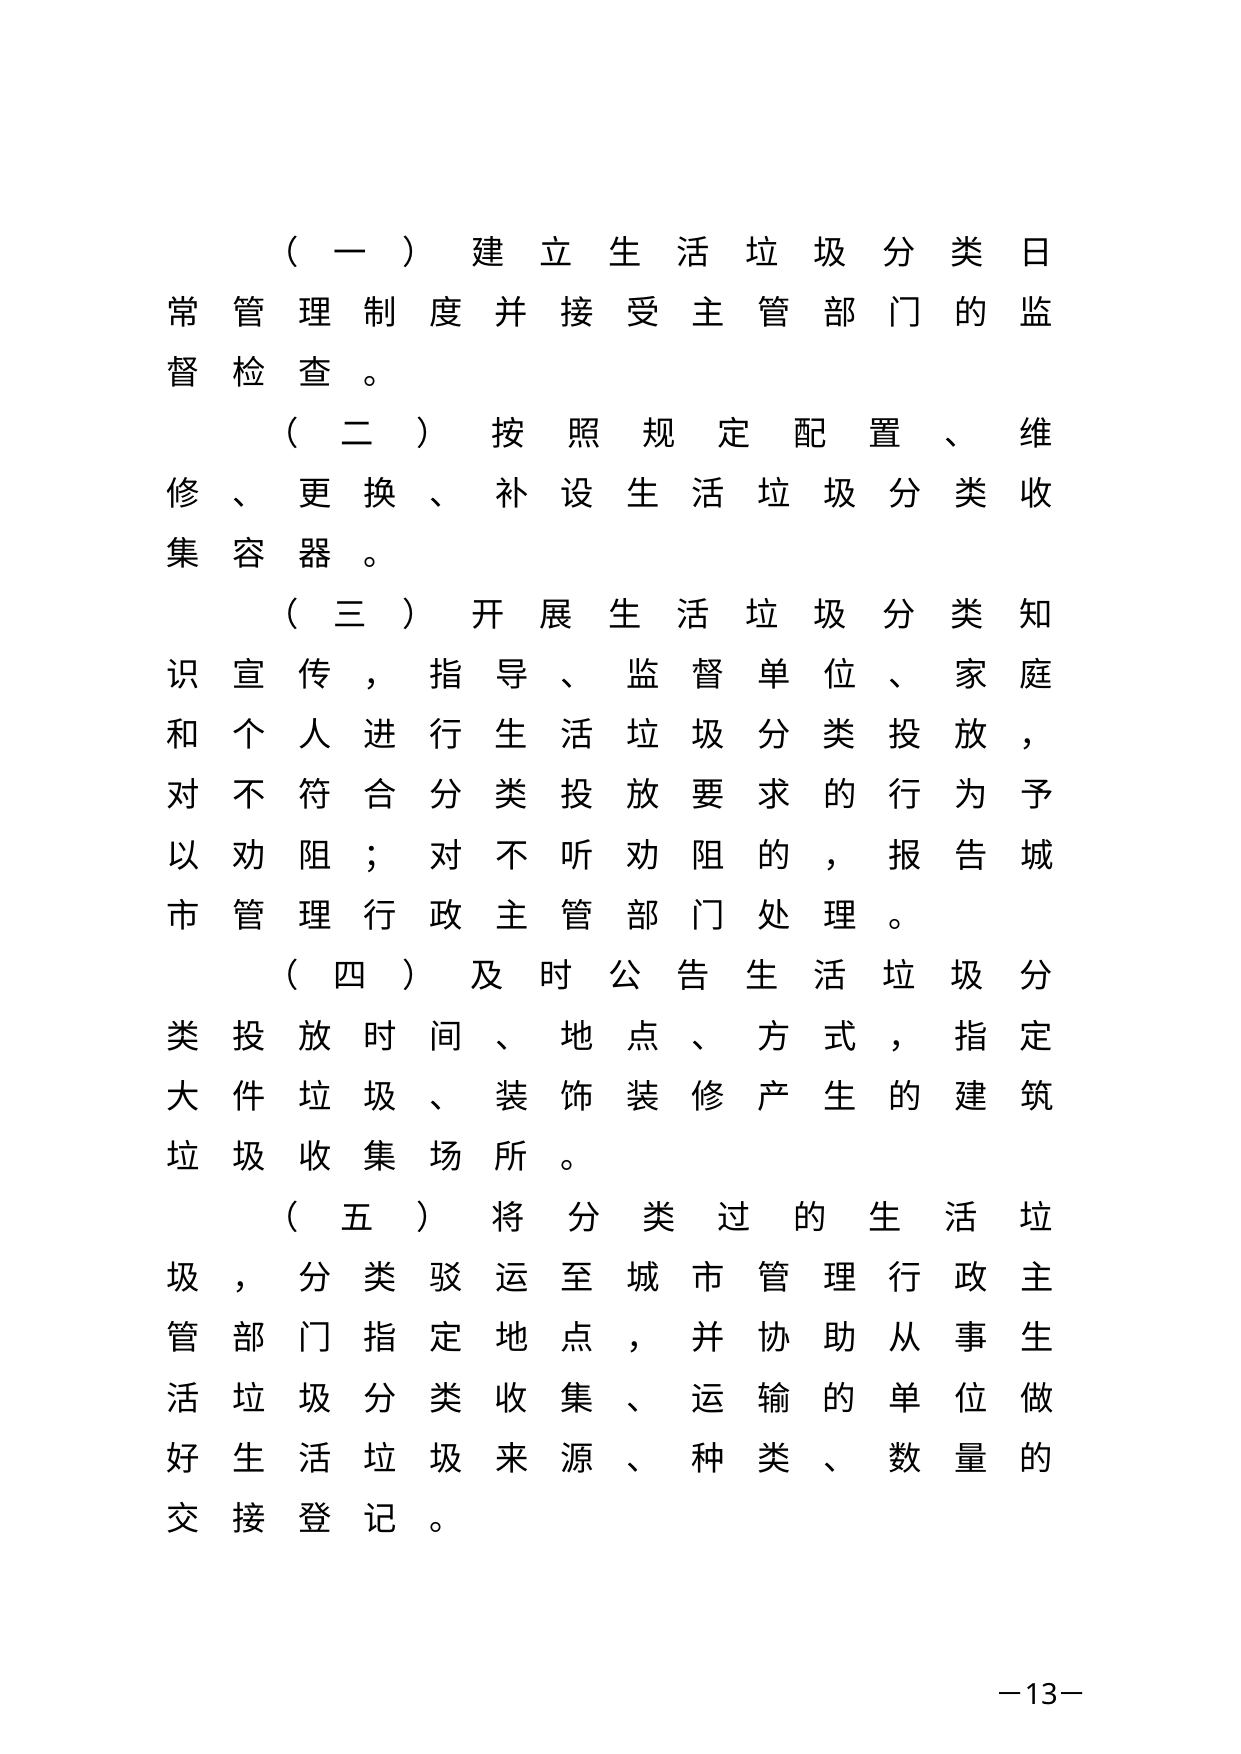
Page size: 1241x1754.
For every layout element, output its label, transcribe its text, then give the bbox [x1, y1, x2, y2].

text （一）建立生活垃圾分类日常管理制度并接受主管部门的监督检查。 [167, 219, 1085, 400]
text （四）及时公告生活垃圾分类投放时间、地点、方式，指定大件垃圾、装饰装修产生的建筑垃圾收集场所。 [167, 943, 1085, 1184]
text （五）将分类过的生活垃圾，分类驳运至城市管理行政主管部门指定地点，并协助从事生活垃圾分类收集、运输的单位做好生活垃圾来源、种类、数量的交接登记。 [167, 1184, 1085, 1546]
text （三）开展生活垃圾分类知识宣传，指导、监督单位、家庭和个人进行生活垃圾分类投放，对不符合分类投放要求的行为予以劝阻；对不听劝阻的，报告城市管理行政主管部门处理。 [167, 581, 1085, 943]
text （二）按照规定配置、维修、更换、补设生活垃圾分类收集容器。 [167, 400, 1085, 581]
